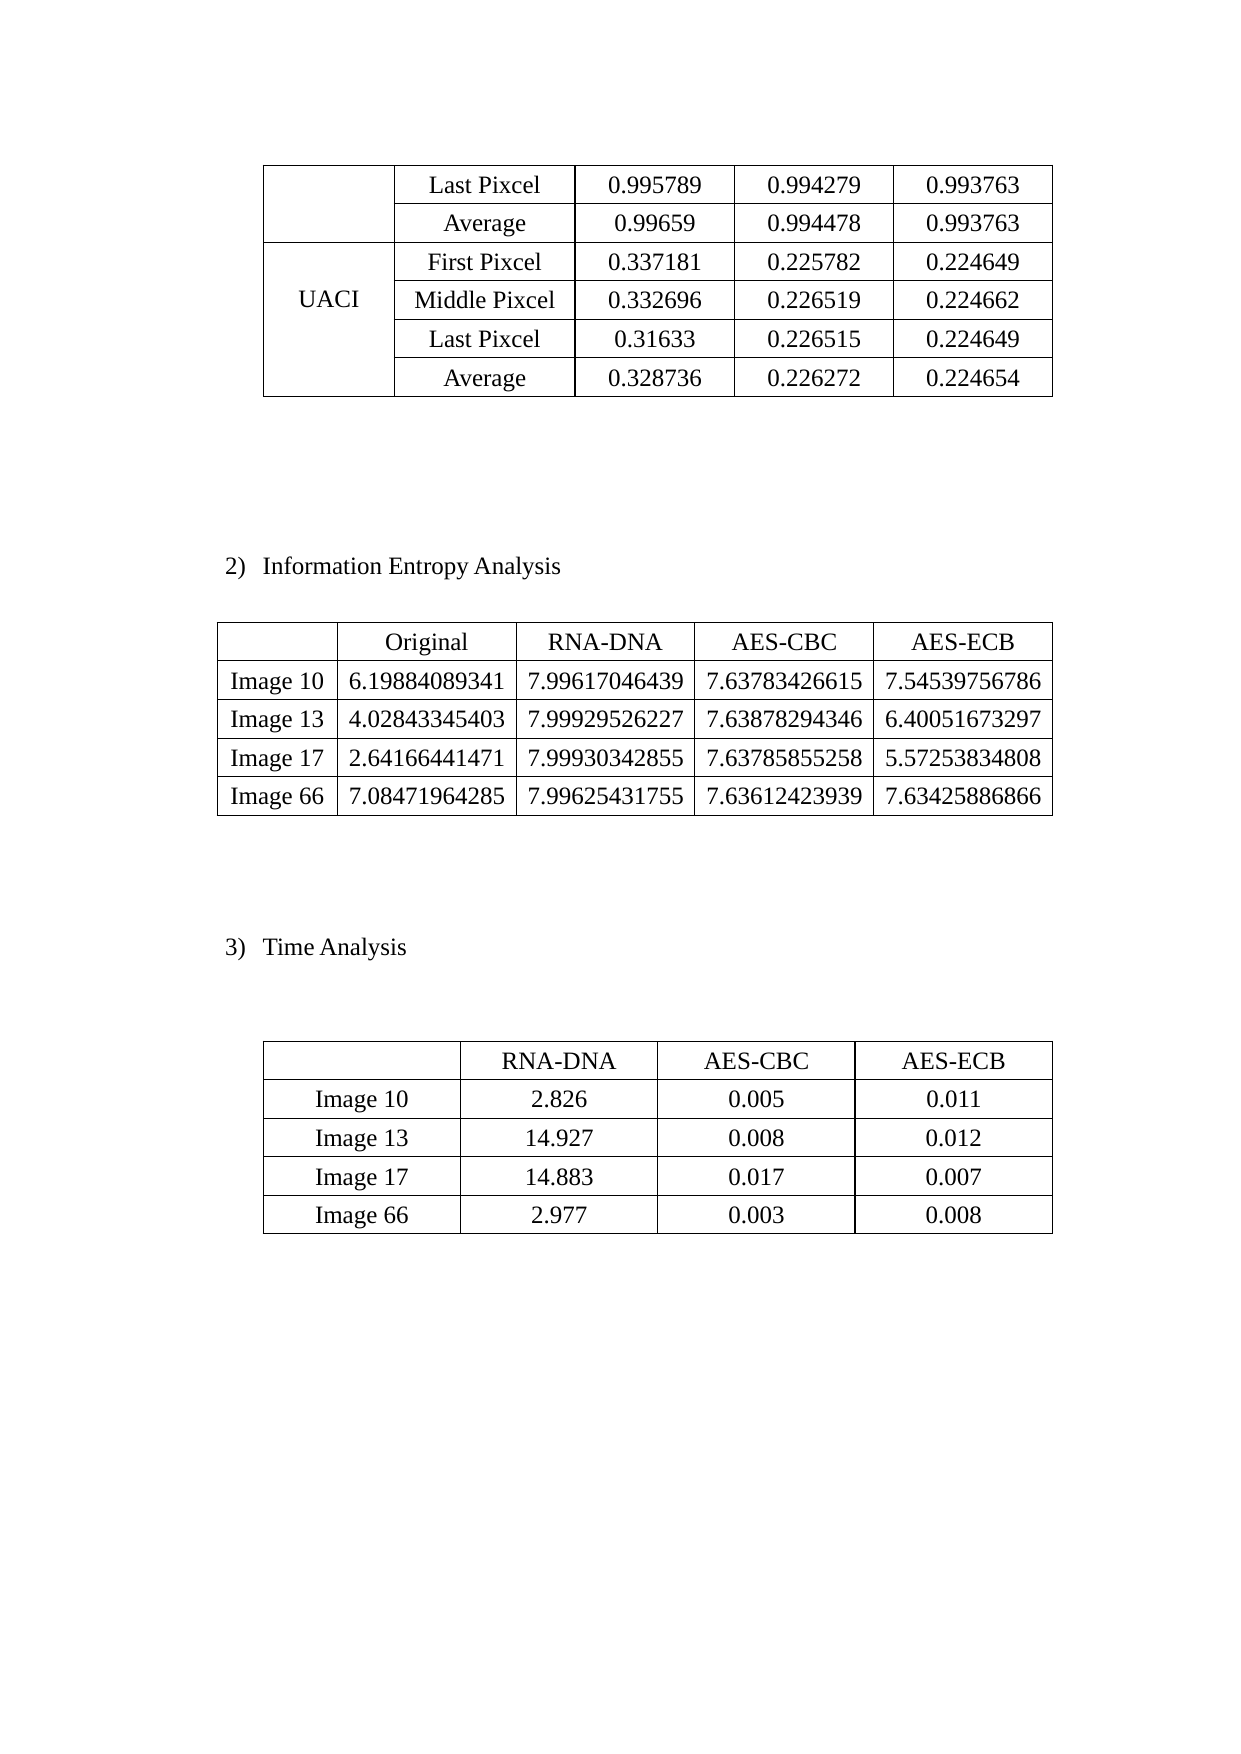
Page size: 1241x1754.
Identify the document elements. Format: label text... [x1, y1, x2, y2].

table_cell 0.003 [658, 1196, 854, 1233]
table_cell 7.99617046439 [517, 661, 694, 699]
table_cell 5.57253834808 [874, 739, 1052, 776]
table_cell 0.225782 [735, 243, 893, 280]
table_header RNA-DNA [461, 1042, 657, 1079]
table_cell 0.31633 [576, 320, 734, 357]
table_header AES-ECB [874, 623, 1052, 660]
table_cell 0.224649 [894, 243, 1052, 280]
table_cell UACI [264, 243, 394, 396]
table_cell 7.08471964285 [338, 777, 516, 814]
table_cell 0.328736 [576, 358, 734, 396]
table_cell Last Pixcel [395, 166, 574, 203]
table_header [218, 623, 337, 660]
table_cell 4.02843345403 [338, 700, 516, 737]
table_cell Image 10 [264, 1080, 460, 1118]
table_cell 0.007 [856, 1157, 1052, 1195]
table_cell Last Pixcel [395, 320, 574, 357]
table_cell Average [395, 358, 574, 396]
table_cell 0.226272 [735, 358, 893, 396]
table_cell Image 13 [218, 700, 337, 737]
table_cell 2.64166441471 [338, 739, 516, 776]
table_cell 0.008 [658, 1119, 854, 1156]
table_cell 0.224662 [894, 281, 1052, 319]
table_cell 7.99625431755 [517, 777, 694, 814]
table_cell 2.977 [461, 1196, 657, 1233]
table_cell 7.63783426615 [695, 661, 873, 699]
table_cell 14.883 [461, 1157, 657, 1195]
table_header RNA-DNA [517, 623, 694, 660]
table_cell Image 66 [218, 777, 337, 814]
table_cell Middle Pixcel [395, 281, 574, 319]
table_cell 0.011 [856, 1080, 1052, 1118]
table_cell 0.005 [658, 1080, 854, 1118]
table_cell Image 66 [264, 1196, 460, 1233]
table_header AES-ECB [856, 1042, 1052, 1079]
table_header AES-CBC [695, 623, 873, 660]
table_cell 7.63612423939 [695, 777, 873, 814]
table_cell Image 17 [264, 1157, 460, 1195]
table_cell 7.63878294346 [695, 700, 873, 737]
table_cell 0.995789 [576, 166, 734, 203]
table_cell 0.017 [658, 1157, 854, 1195]
table_cell 7.54539756786 [874, 661, 1052, 699]
table_cell 0.224649 [894, 320, 1052, 357]
table_cell 0.224654 [894, 358, 1052, 396]
table_cell Image 17 [218, 739, 337, 776]
table_cell 7.99929526227 [517, 700, 694, 737]
table_cell 0.012 [856, 1119, 1052, 1156]
table_cell 0.994478 [735, 204, 893, 242]
table_header Original [338, 623, 516, 660]
table_cell 7.99930342855 [517, 739, 694, 776]
table_cell 0.332696 [576, 281, 734, 319]
table_cell 0.226519 [735, 281, 893, 319]
table_cell 6.19884089341 [338, 661, 516, 699]
table_header [264, 1042, 460, 1079]
table_cell 0.337181 [576, 243, 734, 280]
table_cell Image 13 [264, 1119, 460, 1156]
table_cell 0.993763 [894, 166, 1052, 203]
table_cell Image 10 [218, 661, 337, 699]
table_cell 0.226515 [735, 320, 893, 357]
table_cell 2.826 [461, 1080, 657, 1118]
table_cell 14.927 [461, 1119, 657, 1156]
table_cell 7.63785855258 [695, 739, 873, 776]
table_cell 0.994279 [735, 166, 893, 203]
table_cell First Pixcel [395, 243, 574, 280]
list Information Entropy Analysis [225, 547, 1053, 584]
table_cell 7.63425886866 [874, 777, 1052, 814]
table_cell 6.40051673297 [874, 700, 1052, 737]
table_cell 0.008 [856, 1196, 1052, 1233]
table_cell 0.99659 [576, 204, 734, 242]
table_header AES-CBC [658, 1042, 854, 1079]
list Time Analysis [225, 928, 1053, 966]
table_cell 0.993763 [894, 204, 1052, 242]
table_cell Average [395, 204, 574, 242]
